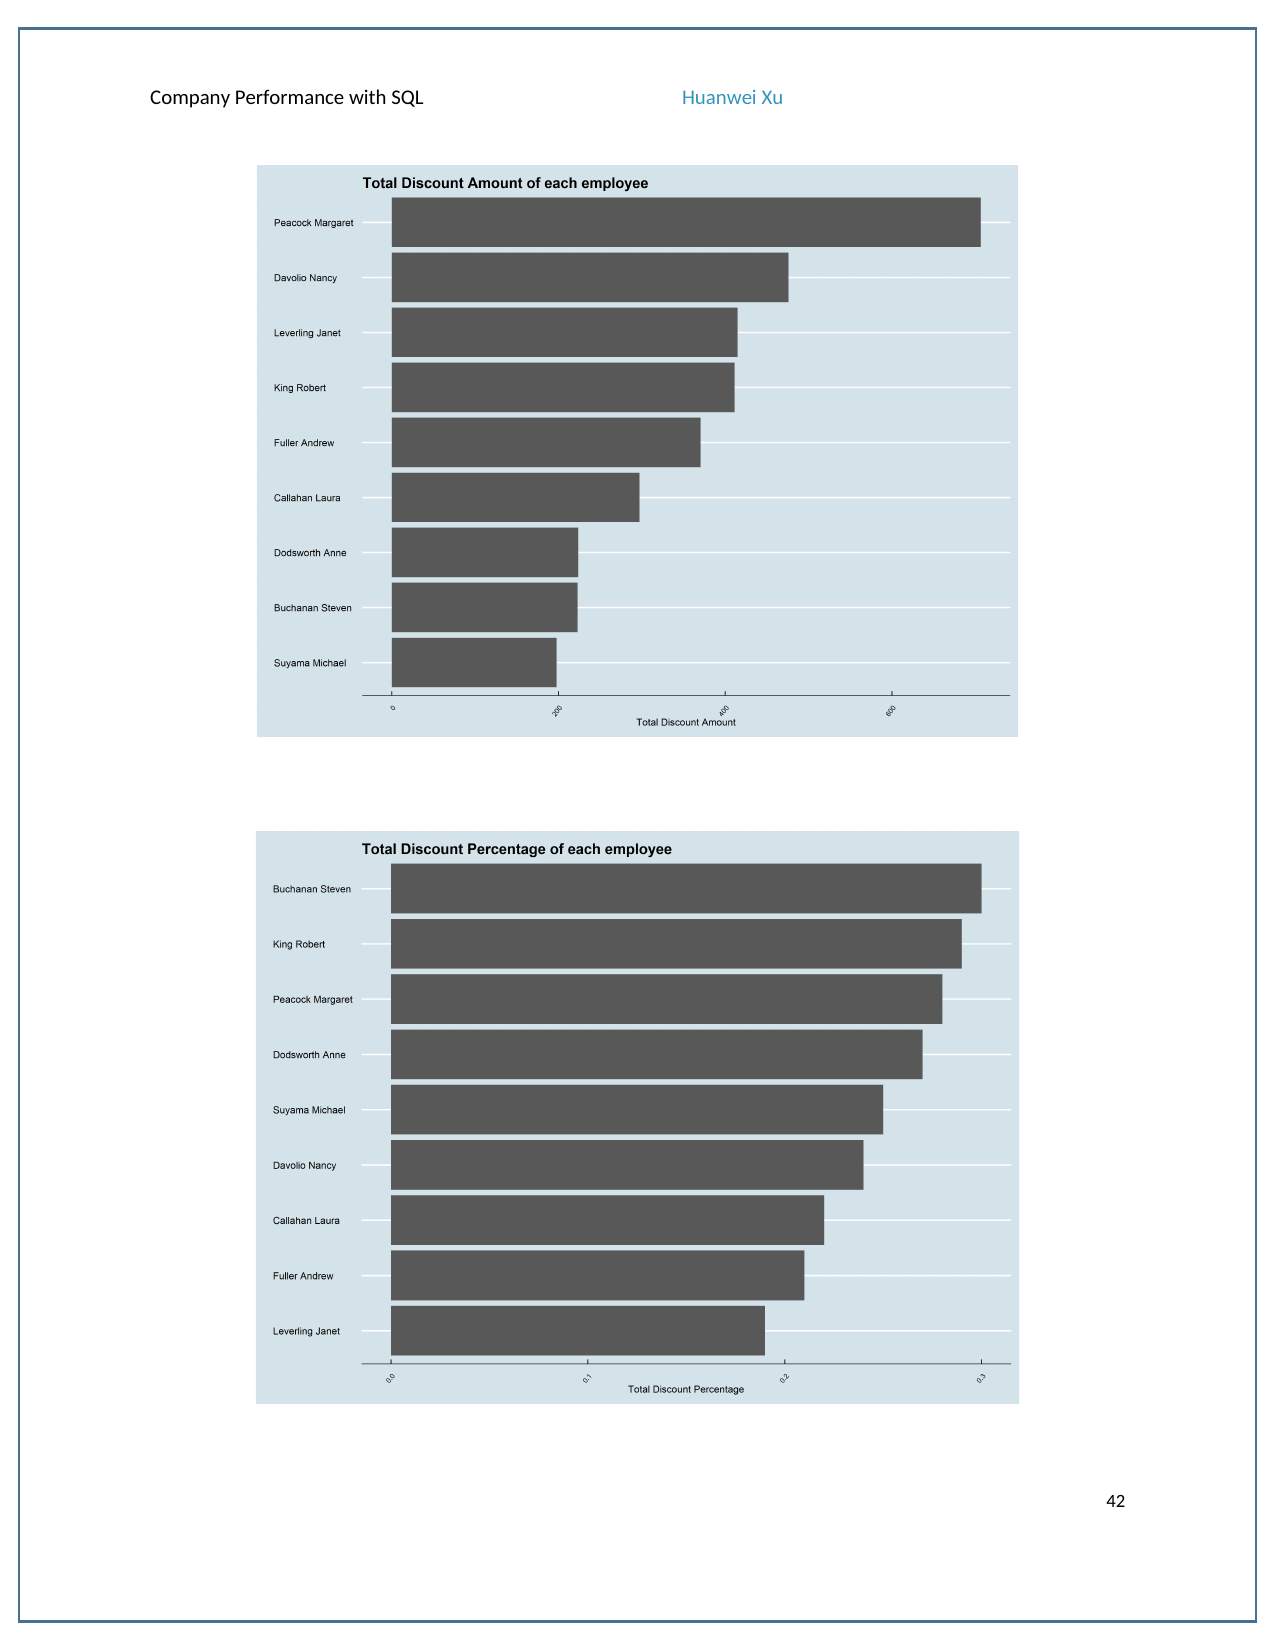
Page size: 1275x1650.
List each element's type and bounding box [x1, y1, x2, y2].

picture [255, 831, 1020, 1404]
picture [256, 165, 1019, 737]
